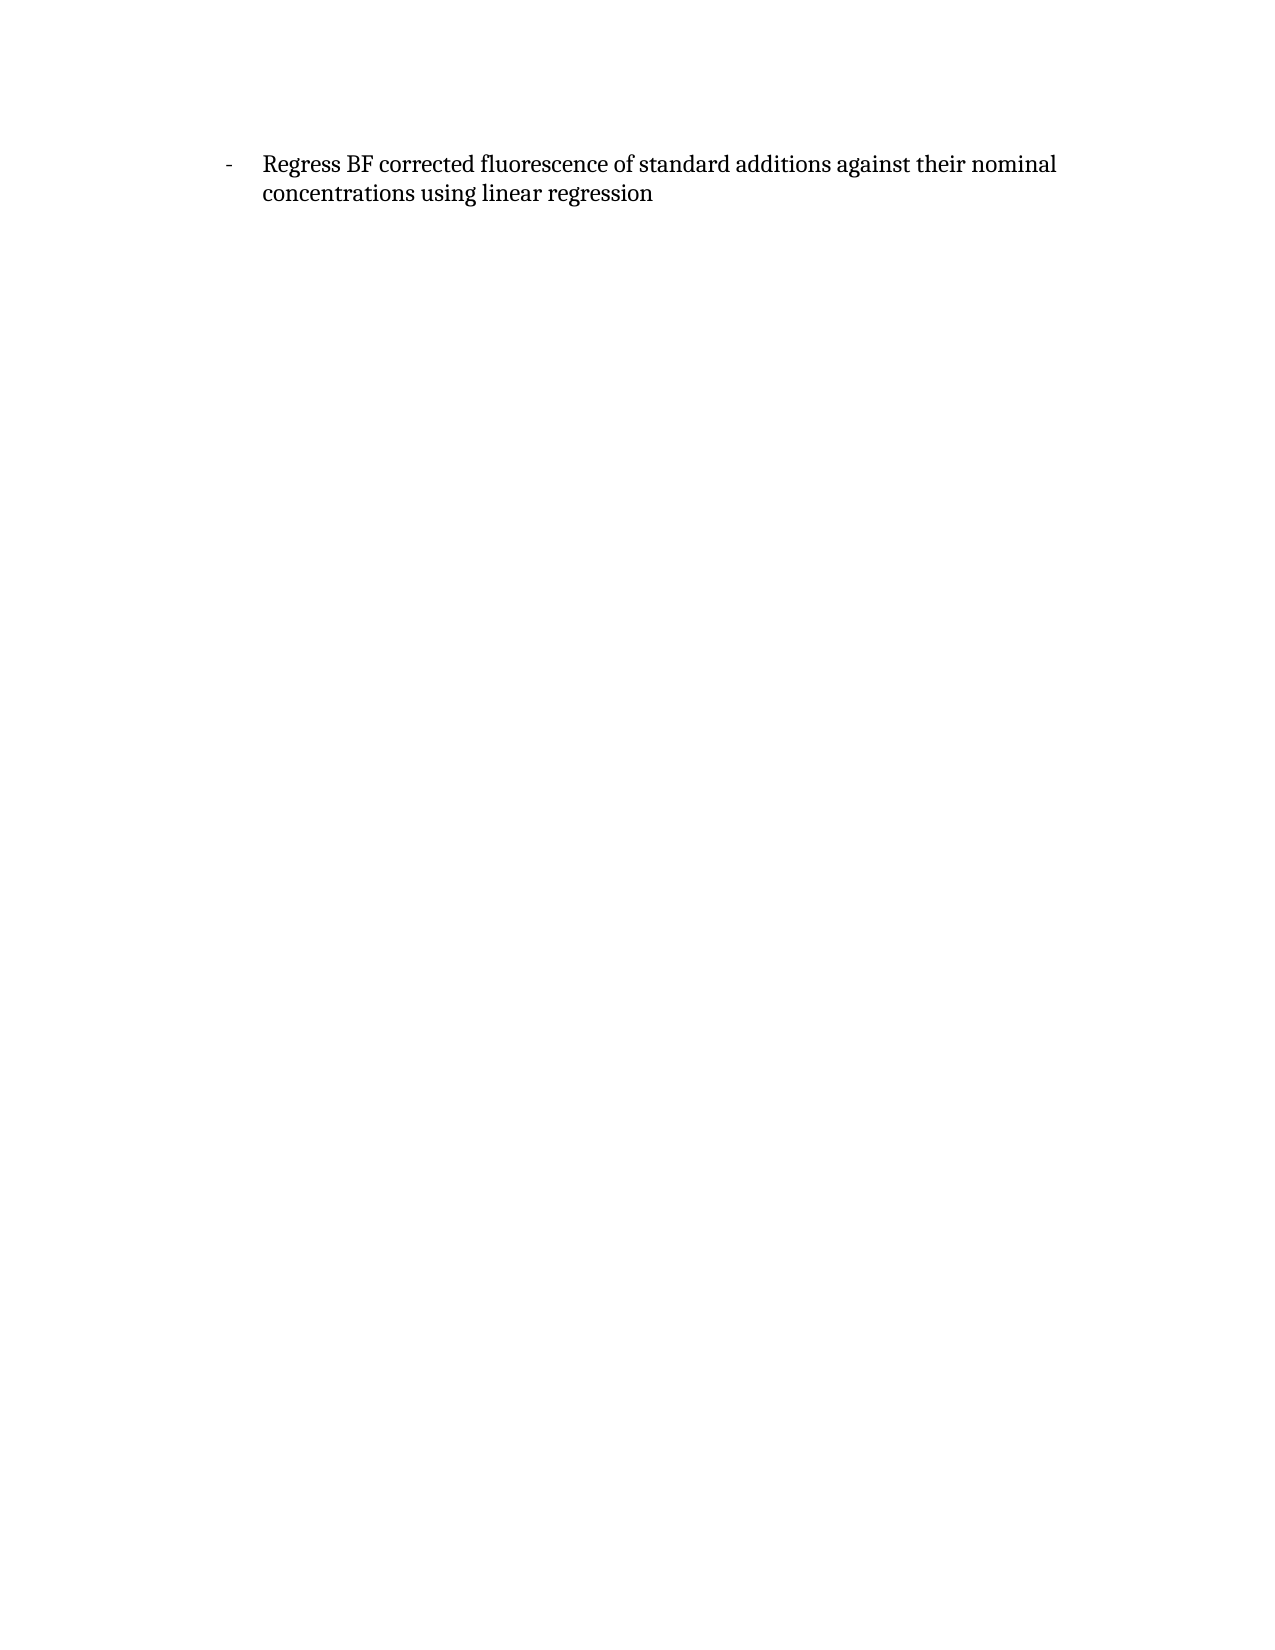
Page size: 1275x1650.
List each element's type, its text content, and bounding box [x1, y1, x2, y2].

list Regress BF corrected fluorescence of standard additions against their nominal concentrations using linear regression [225, 150, 1087, 207]
